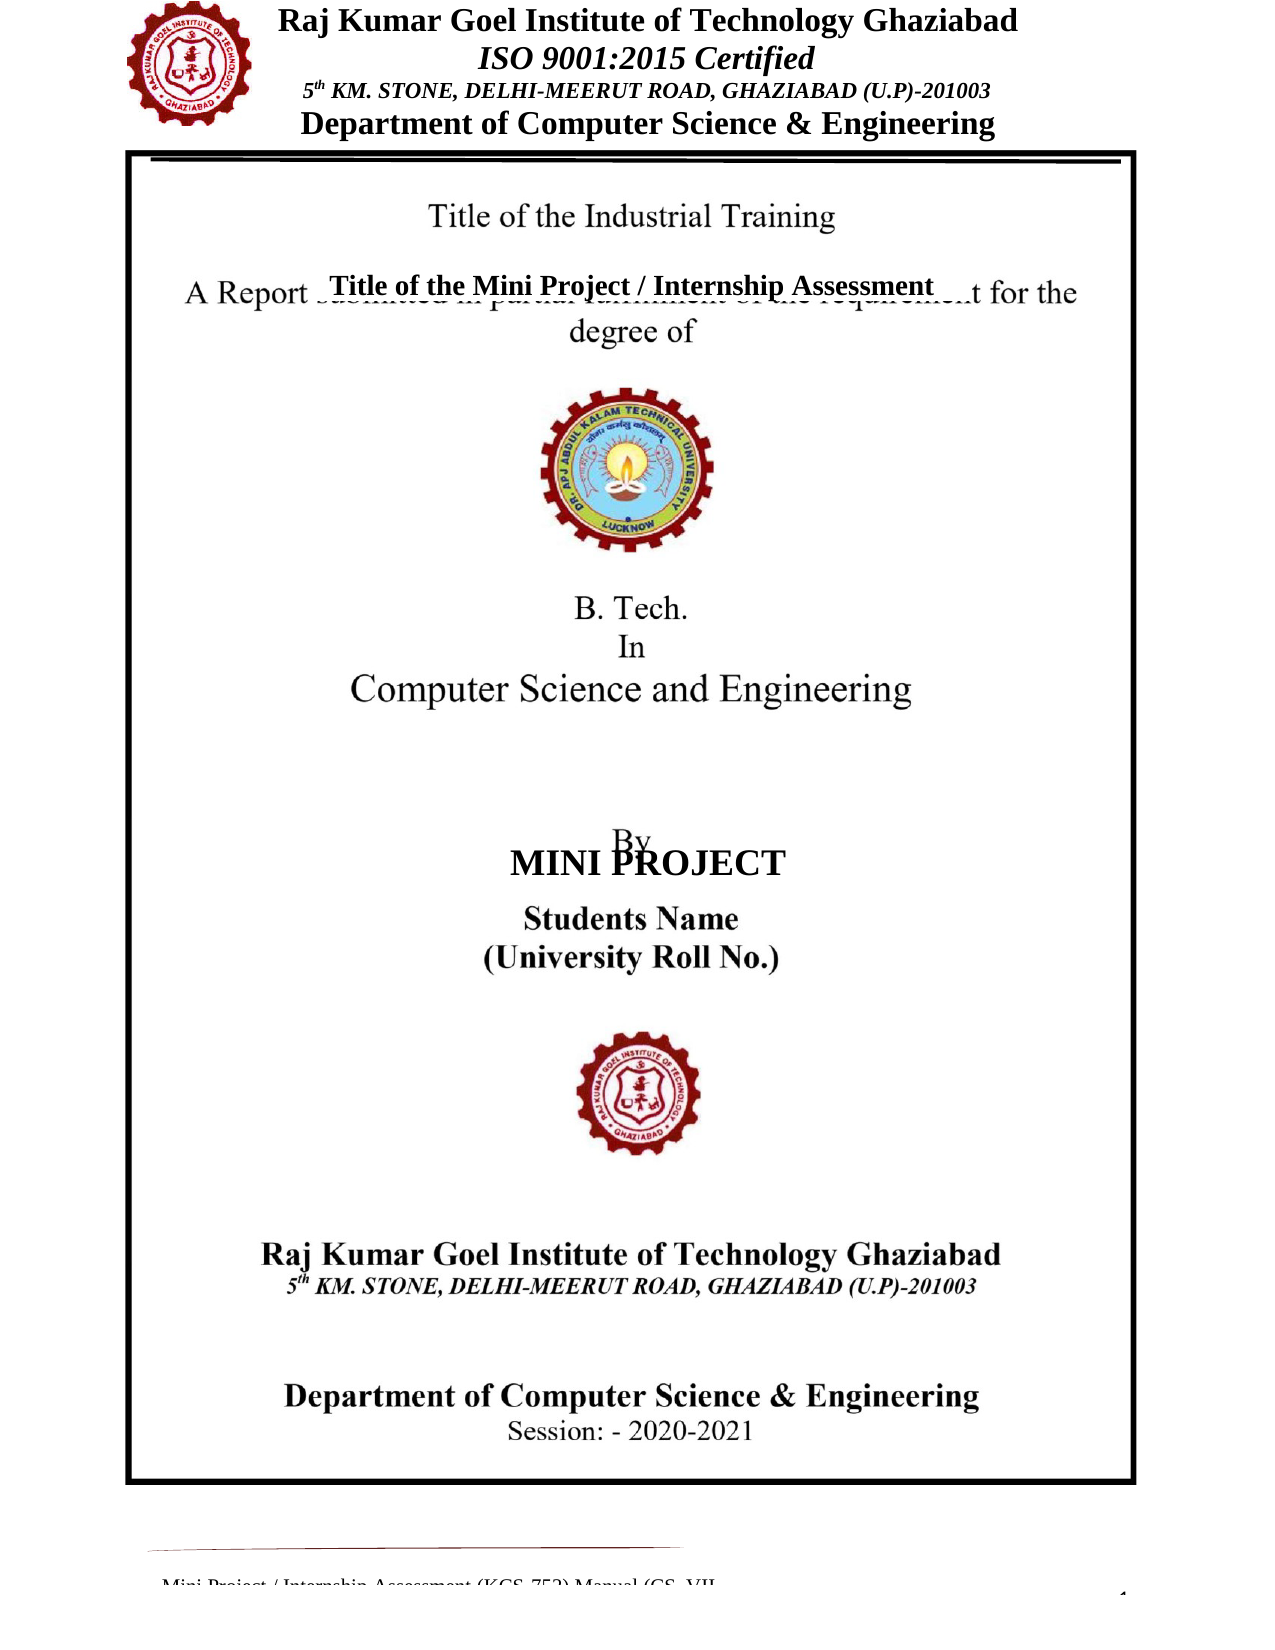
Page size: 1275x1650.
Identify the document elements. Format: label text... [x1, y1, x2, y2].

picture [125, 883, 1137, 1485]
text MINI PROJECT [56, 840, 1239, 883]
subtitle Title of the Mini Project / Internship Assessment [972, 268, 1231, 301]
subtitle Title of the Mini Project / Internship Assessment [56, 268, 315, 301]
picture [127, 1, 253, 126]
picture [125, 301, 1137, 840]
picture [125, 150, 1137, 268]
